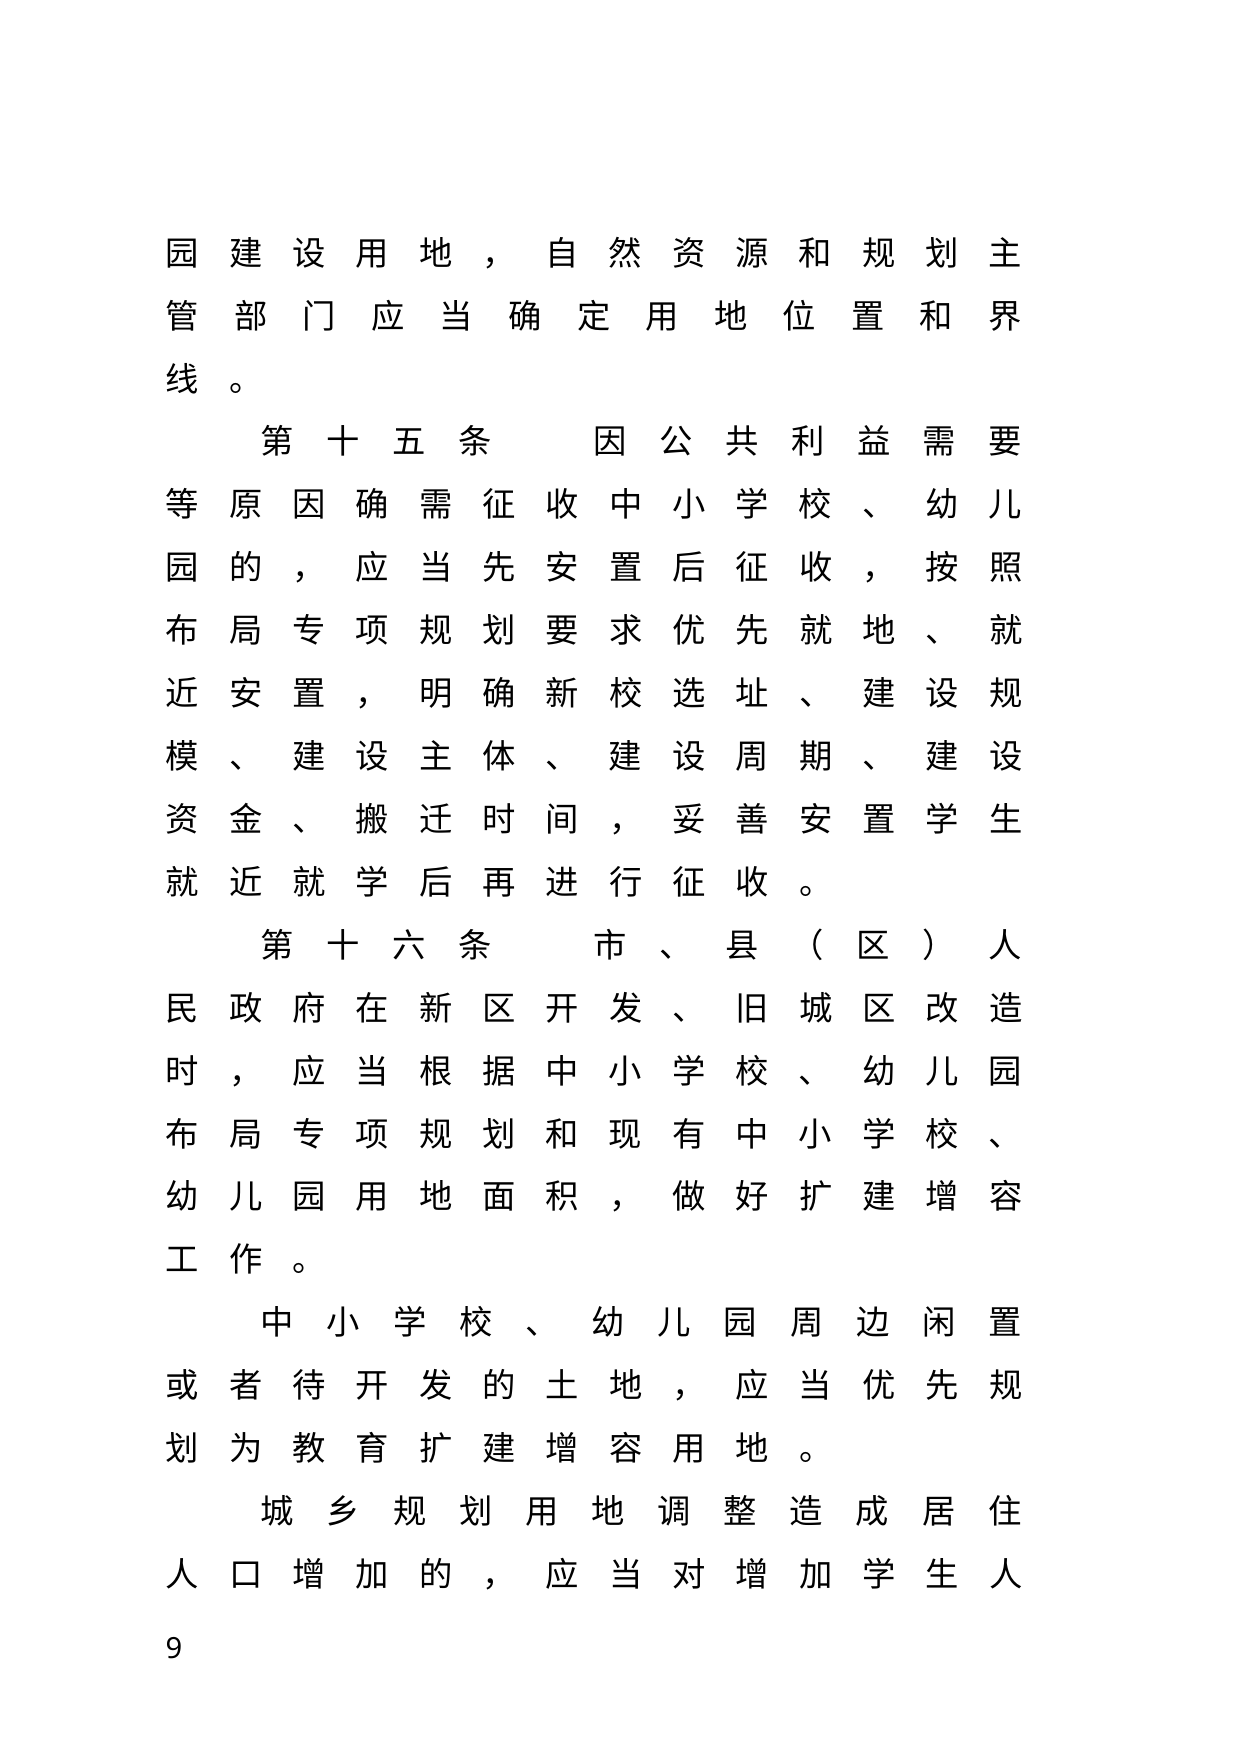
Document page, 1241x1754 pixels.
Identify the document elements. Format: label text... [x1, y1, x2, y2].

text 第十五条 因公共利益需要等原因确需征收中小学校、幼儿园的，应当先安置后征收，按照布局专项规划要求优先就地、就近安置，明确新校选址、建设规模、建设主体、建设周期、建设资金、搬迁时间，妥善安置学生就近就学后再进行征收。 [166, 408, 1052, 911]
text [166, 1477, 1052, 1603]
text 第十六条 市、县（区）人民政府在新区开发、旧城区改造时，应当根据中小学校、幼儿园布局专项规划和现有中小学校、幼儿园用地面积，做好扩建增容工作。 [166, 911, 1052, 1289]
text 中小学校、幼儿园周边闲置或者待开发的土地，应当优先规划为教育扩建增容用地。 [166, 1289, 1052, 1477]
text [166, 219, 1052, 408]
